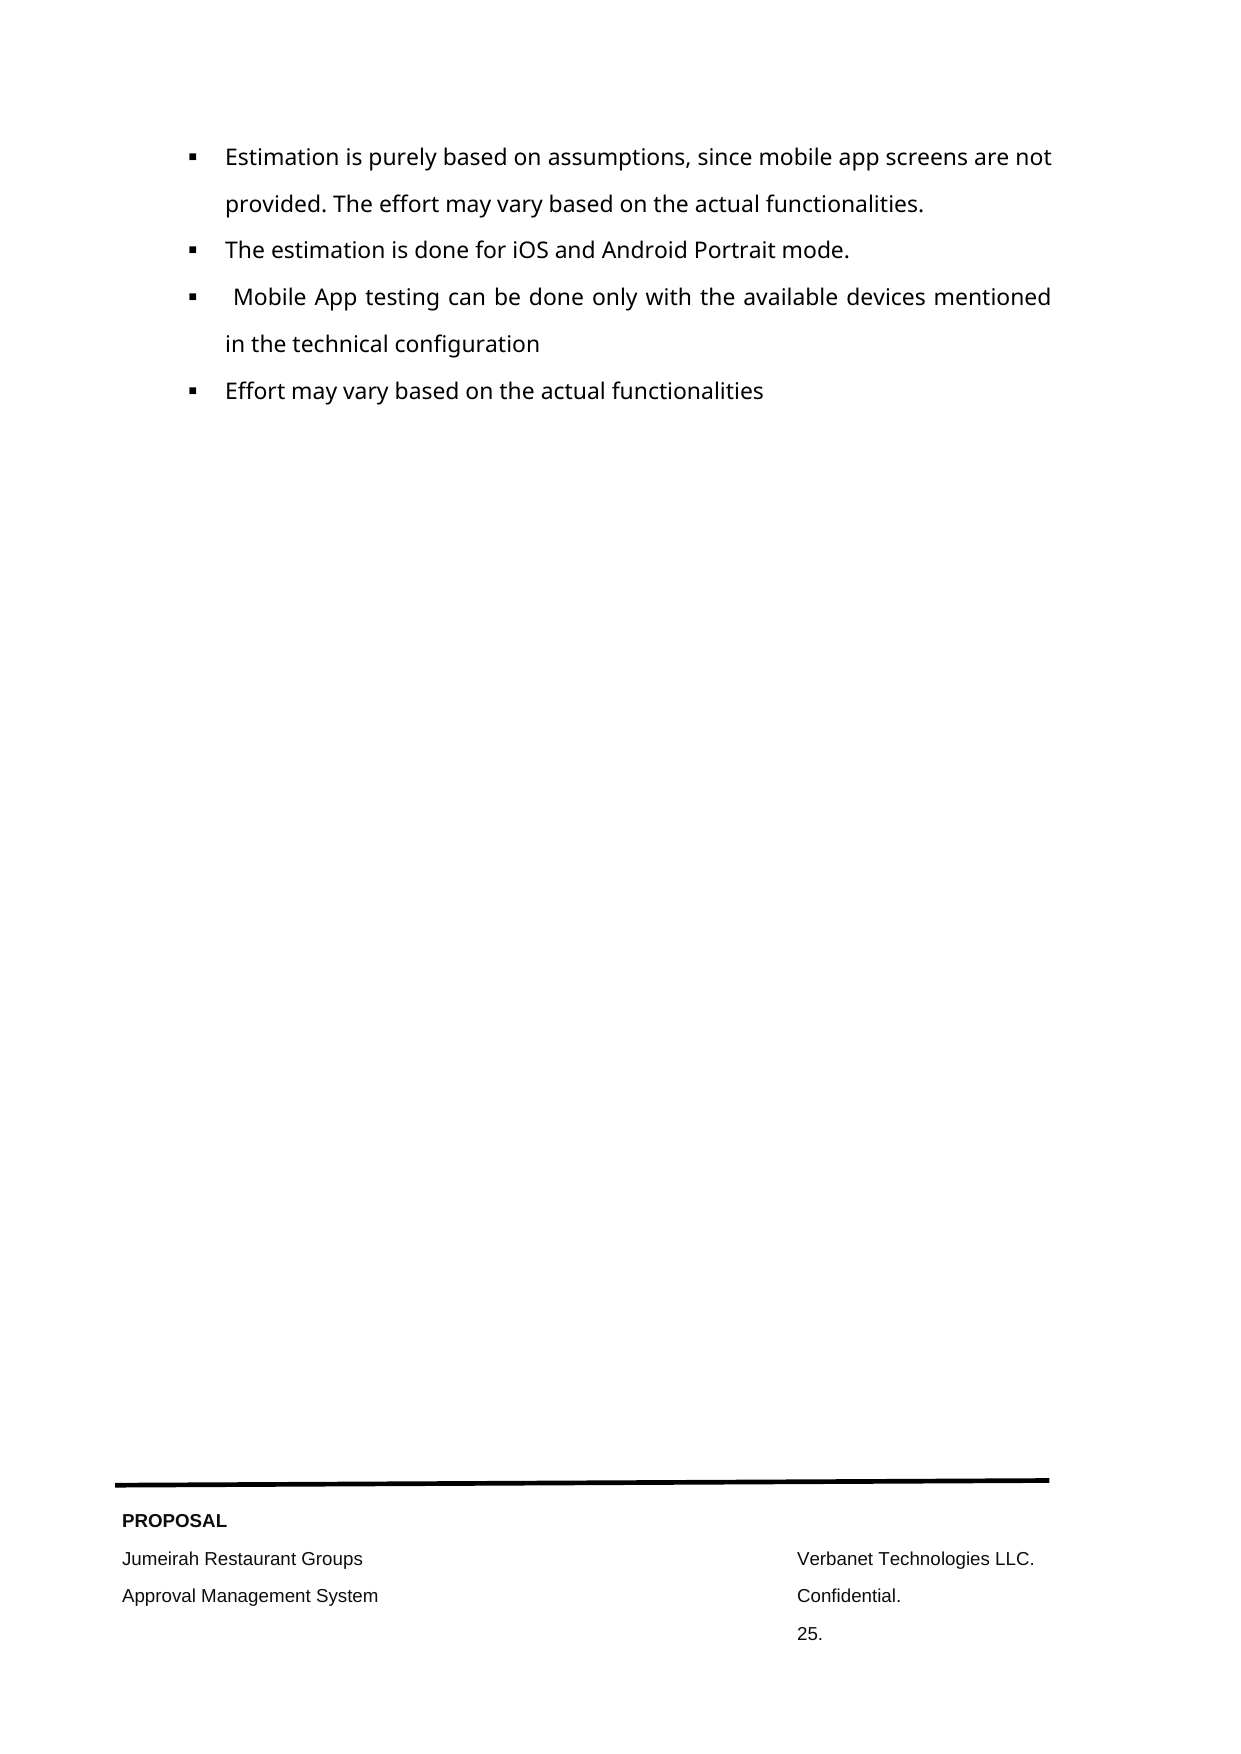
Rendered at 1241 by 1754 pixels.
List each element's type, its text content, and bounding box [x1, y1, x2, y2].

list The estimation is done for iOS and Android Portrait mode. [187, 234, 1053, 266]
list Effort may vary based on the actual functionalities [187, 375, 1053, 406]
list Mobile App testing can be done only with the available devices mentioned in the technical configuration [187, 281, 1053, 359]
list Estimation is purely based on assumptions, since mobile app screens are not provided. The effort may vary based on the actual functionalities. [187, 141, 1053, 219]
